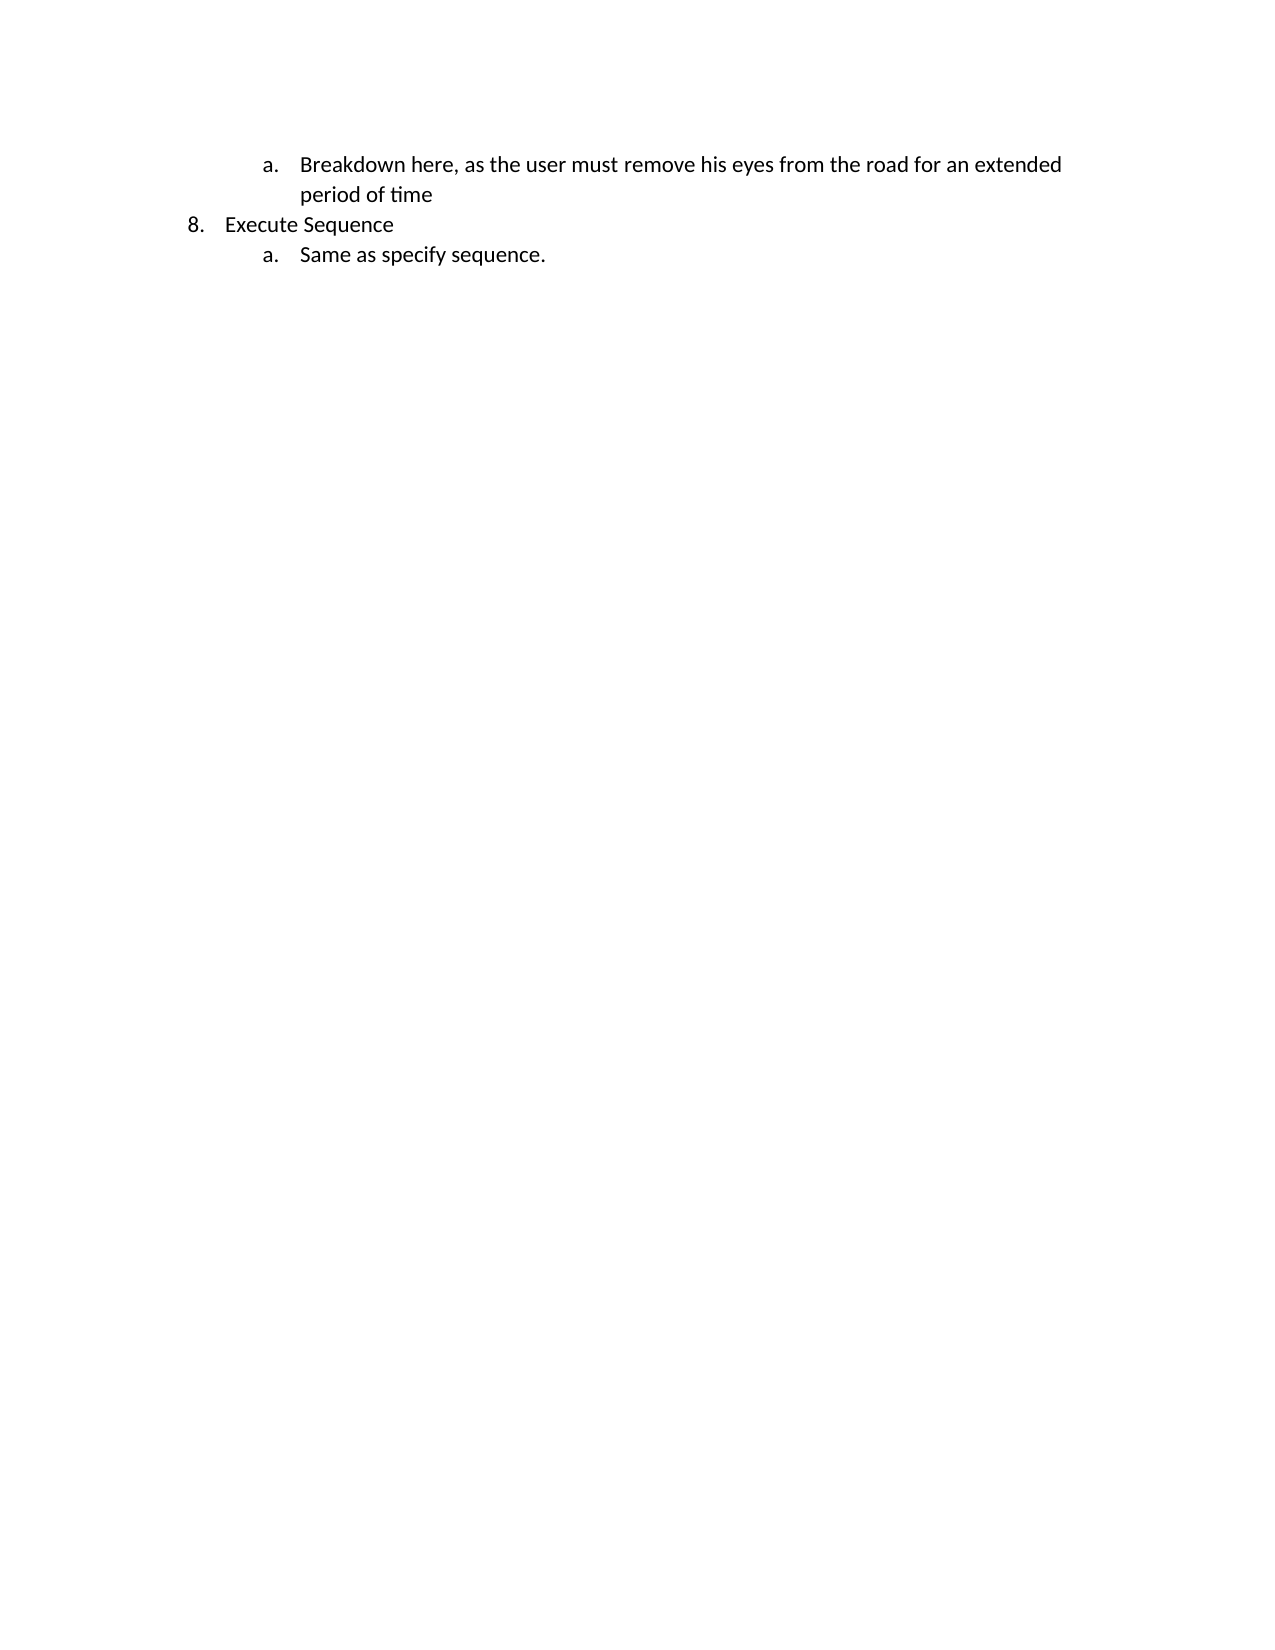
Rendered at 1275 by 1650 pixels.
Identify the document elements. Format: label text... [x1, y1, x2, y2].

list Execute Sequence [187, 210, 1125, 238]
list Same as specify sequence. [262, 241, 1125, 269]
list Breakdown here, as the user must remove his eyes from the road for an extended period of time [262, 150, 1125, 208]
